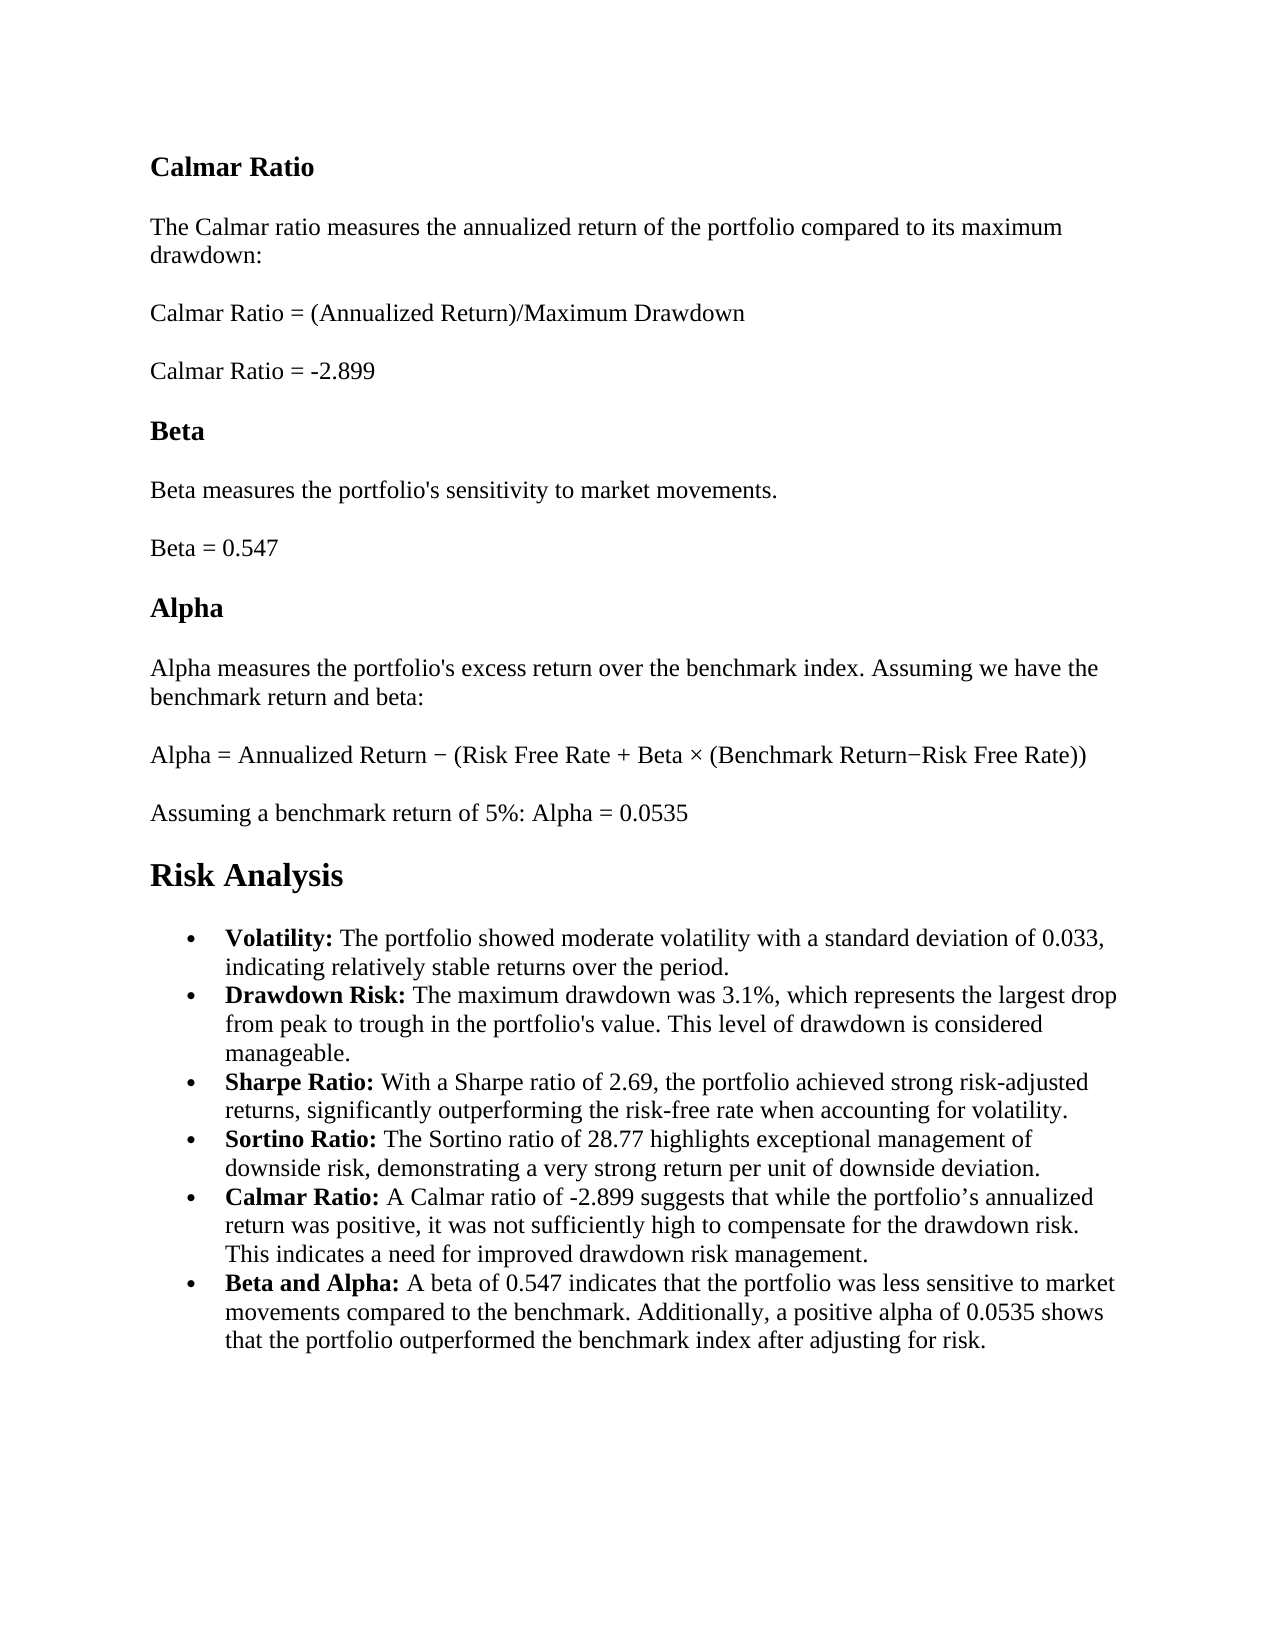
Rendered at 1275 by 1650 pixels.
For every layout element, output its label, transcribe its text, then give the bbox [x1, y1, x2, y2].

text Risk Analysis [150, 856, 1125, 894]
list Volatility: The portfolio showed moderate volatility with a standard deviation of 0.033, indicating relatively stable returns over the period. [187, 923, 1125, 981]
text Assuming a benchmark return of 5%: Alpha = 0.0535 [150, 798, 1125, 826]
text Beta [150, 414, 1125, 446]
list Beta and Alpha: A beta of 0.547 indicates that the portfolio was less sensitive to market movements compared to the benchmark. Additionally, a positive alpha of 0.0535 shows that the portfolio outperformed the benchmark index after adjusting for risk. [187, 1268, 1125, 1354]
list Sortino Ratio: The Sortino ratio of 28.77 highlights exceptional management of downside risk, demonstrating a very strong return per unit of downside deviation. [187, 1124, 1125, 1182]
list Drawdown Risk: The maximum drawdown was 3.1%, which represents the largest drop from peak to trough in the portfolio's value. This level of drawdown is considered manageable. [187, 981, 1125, 1067]
text Calmar Ratio [150, 150, 1125, 182]
text Beta measures the portfolio's sensitivity to market movements. [150, 476, 1125, 504]
text The Calmar ratio measures the annualized return of the portfolio compared to its maximum drawdown: [150, 212, 1125, 269]
text Alpha [150, 591, 1125, 624]
list Sharpe Ratio: With a Sharpe ratio of 2.69, the portfolio achieved strong risk-adjusted returns, significantly outperforming the risk-free rate when accounting for volatility. [187, 1067, 1125, 1124]
text Calmar Ratio = (Annualized Return)/Maximum Drawdown [150, 298, 1125, 327]
list Calmar Ratio: A Calmar ratio of -2.899 suggests that while the portfolio’s annualized return was positive, it was not sufficiently high to compensate for the drawdown risk. This indicates a need for improved drawdown risk management. [187, 1182, 1125, 1268]
text Alpha measures the portfolio's excess return over the benchmark index. Assuming we have the benchmark return and beta: [150, 653, 1125, 711]
text Beta = 0.547 [150, 533, 1125, 562]
text Alpha = Annualized Return − (Risk Free Rate + Beta × (Benchmark Return−Risk Free Rate)) [150, 740, 1125, 768]
text Calmar Ratio = -2.899 [150, 356, 1125, 385]
